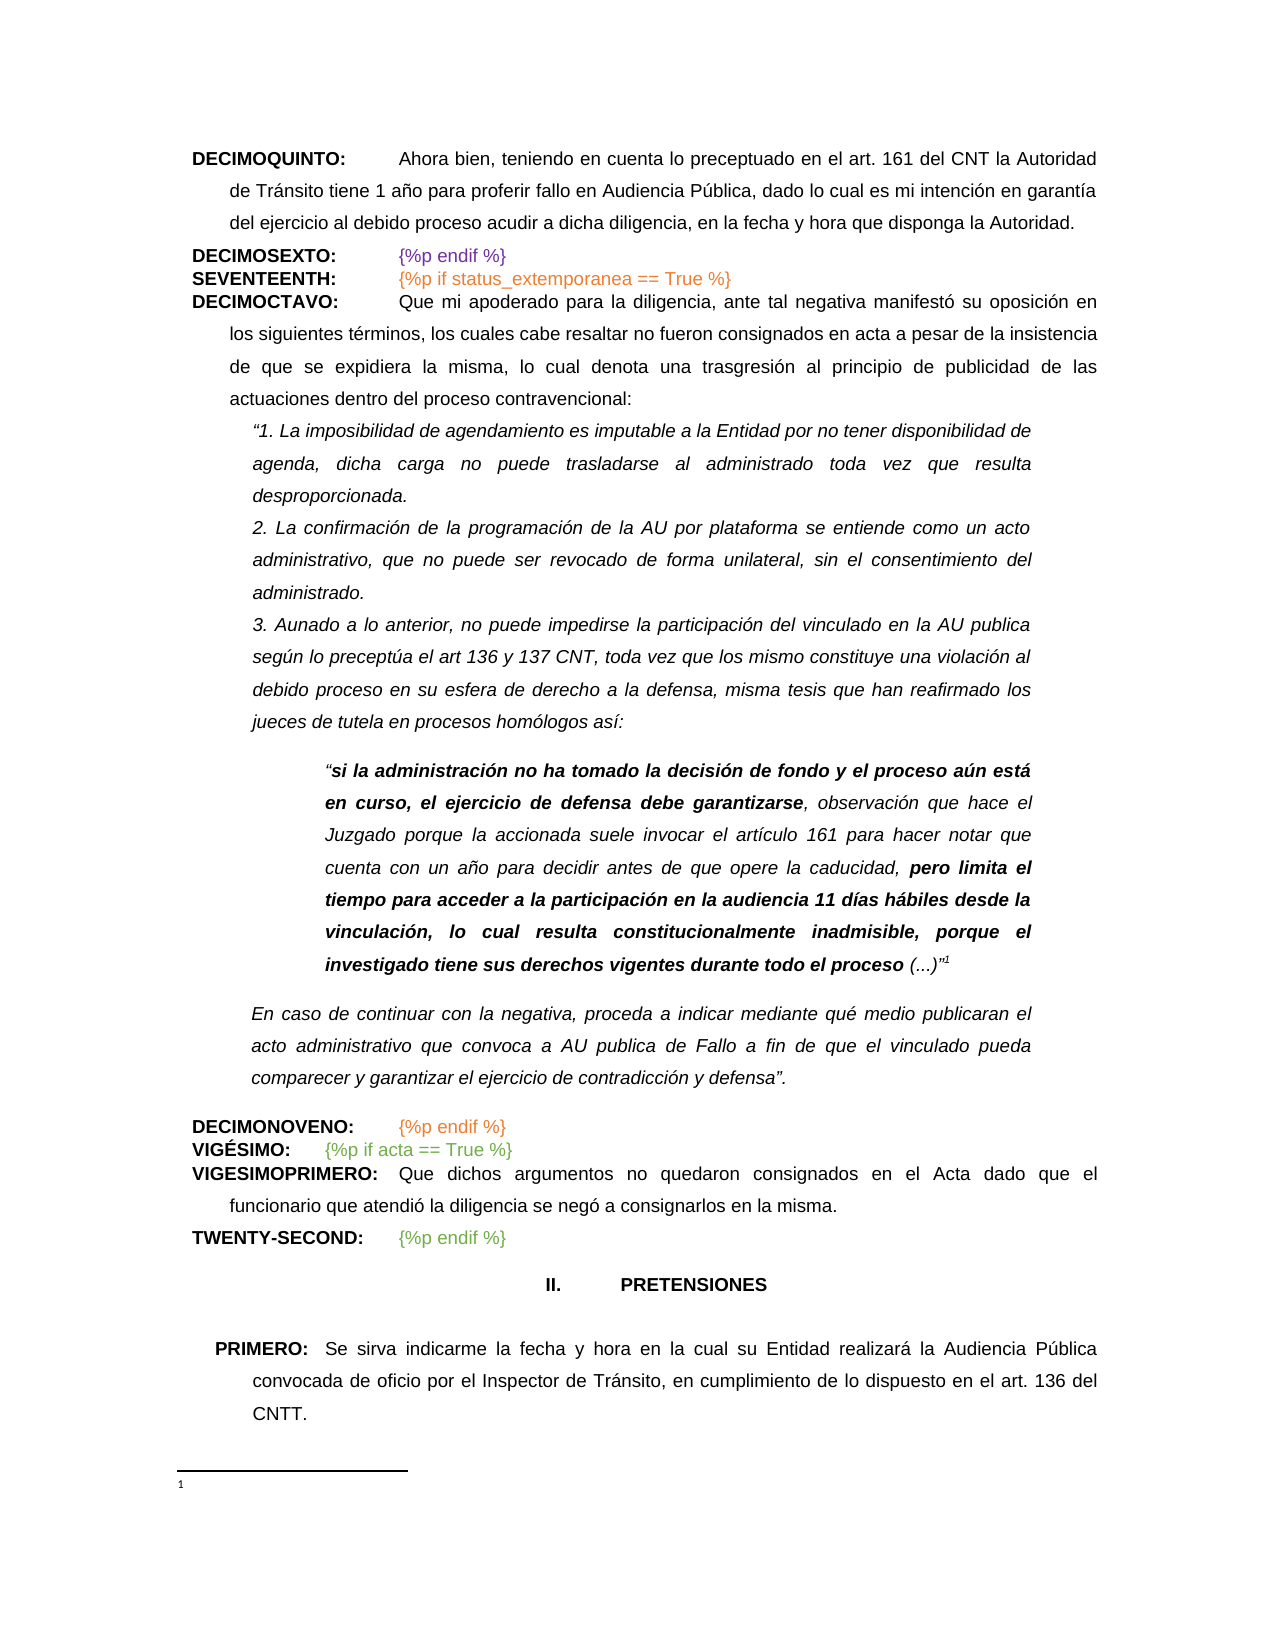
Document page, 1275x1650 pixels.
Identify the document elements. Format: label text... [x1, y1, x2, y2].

list “1. La imposibilidad de agendamiento es imputable a la Entidad por no tener disponibilidad de agenda, dicha carga no puede trasladarse al administrado toda vez que resulta desproporcionada. [252, 420, 1034, 506]
list Ahora bien, teniendo en cuenta lo preceptuado en el art. 161 del CNT la Autoridad de Tránsito tiene 1 año para proferir fallo en Audiencia Pública, dado lo cual es mi intención en garantía del ejercicio al debido proceso acudir a dicha diligencia, en la fecha y hora que disponga la Autoridad. [192, 148, 1098, 234]
list 2. La confirmación de la programación de la AU por plataforma se entiende como un acto administrativo, que no puede ser revocado de forma unilateral, sin el consentimiento del administrado. [252, 517, 1034, 603]
list {%p endif %} [192, 1227, 1098, 1248]
list {%p if status_extemporanea == True %} [192, 268, 1098, 289]
list Que mi apoderado para la diligencia, ante tal negativa manifestó su oposición en los siguientes términos, los cuales cabe resaltar no fueron consignados en acta a pesar de la insistencia de que se expidiera la misma, lo cual denota una trasgresión al principio de publicidad de las actuaciones dentro del proceso contravencional: [192, 291, 1098, 409]
list PRETENSIONES [215, 1273, 1098, 1295]
list Que dichos argumentos no quedaron consignados en el Acta dado que el funcionario que atendió la diligencia se negó a consignarlos en la misma. [192, 1162, 1098, 1216]
list {%p endif %} [192, 1116, 1098, 1137]
list Se sirva indicarme la fecha y hora en la cual su Entidad realizará la Audiencia Pública convocada de oficio por el Inspector de Tránsito, en cumplimiento de lo dispuesto en el art. 136 del CNTT. [215, 1338, 1098, 1424]
text En caso de continuar con la negativa, proceda a indicar mediante qué medio publicaran el acto administrativo que convoca a AU publica de Fallo a fin de que el vinculado pueda comparecer y garantizar el ejercicio de contradicción y defensa”. [251, 1002, 1034, 1088]
list {%p endif %} [192, 244, 1098, 266]
list {%p if acta == True %} [192, 1139, 1098, 1161]
list 3. Aunado a lo anterior, no puede impedirse la participación del vinculado en la AU publica según lo preceptúa el art 136 y 137 CNT, toda vez que los mismo constituye una violación al debido proceso en su esfera de derecho a la defensa, misma tesis que han reafirmado los jueces de tutela en procesos homólogos así: [252, 614, 1034, 732]
text “si la administración no ha tomado la decisión de fondo y el proceso aún está en curso, el ejercicio de defensa debe garantizarse, observación que hace el Juzgado porque la accionada suele invocar el artículo 161 para hacer notar que cuenta con un año para decidir antes de que opere la caducidad, pero limita el tiempo para acceder a la participación en la audiencia 11 días hábiles desde la vinculación, lo cual resulta constitucionalmente inadmisible, porque el investigado tiene sus derechos vigentes durante todo el proceso (...)” [325, 760, 1034, 975]
